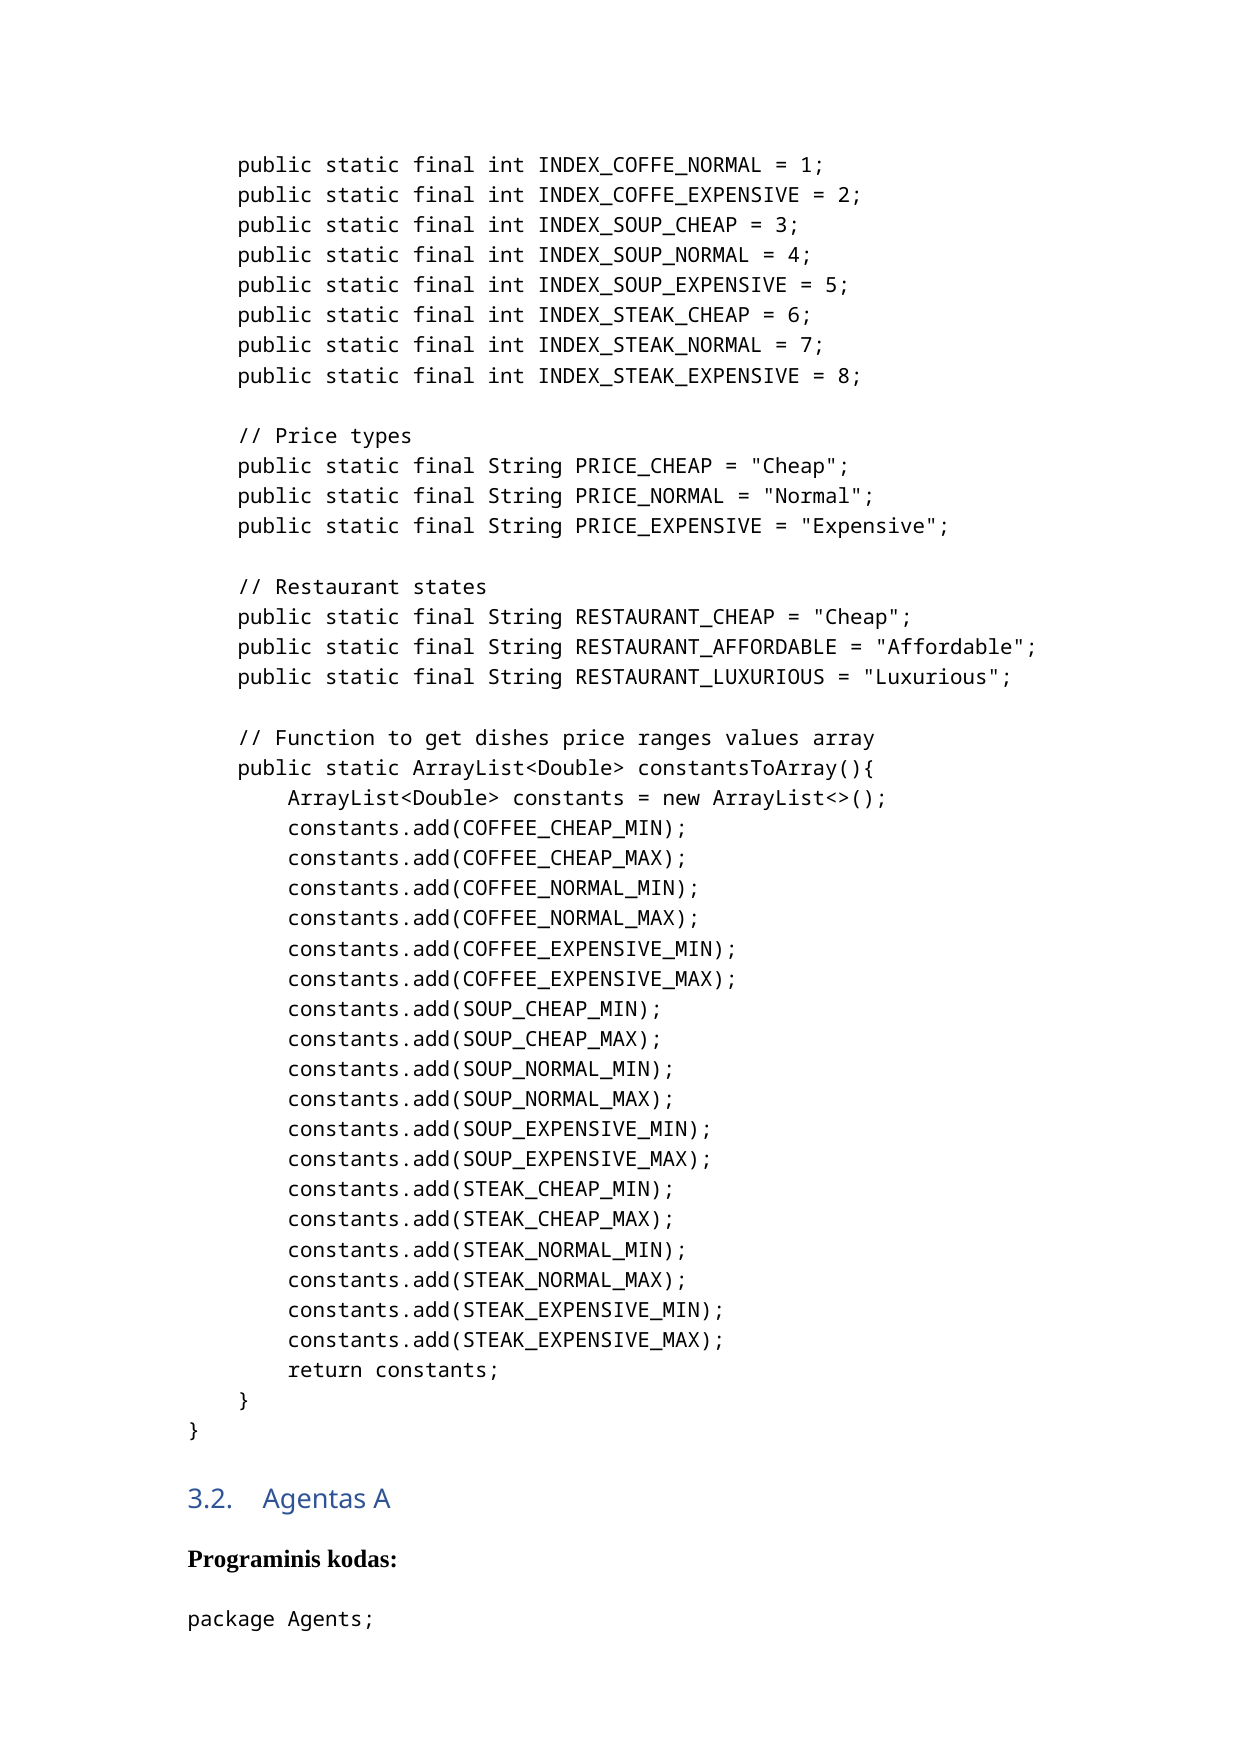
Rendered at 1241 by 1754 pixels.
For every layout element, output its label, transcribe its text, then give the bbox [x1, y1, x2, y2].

text public static final int INDEX_STEAK_CHEAP = 6; [150, 301, 1090, 329]
text } [150, 1415, 1090, 1444]
text Programinis kodas: [187, 1544, 1090, 1572]
subtitle Agentas A [187, 1480, 1090, 1517]
text constants.add(STEAK_NORMAL_MAX); [150, 1265, 1090, 1293]
text public static final int INDEX_SOUP_CHEAP = 3; [150, 210, 1090, 239]
text constants.add(STEAK_EXPENSIVE_MIN); [150, 1295, 1090, 1323]
text ArrayList<Double> constants = new ArrayList<>(); [150, 783, 1090, 812]
text public static final String PRICE_CHEAP = "Cheap"; [150, 451, 1090, 480]
text constants.add(SOUP_CHEAP_MIN); [150, 994, 1090, 1022]
text constants.add(COFFEE_CHEAP_MIN); [150, 813, 1090, 842]
text public static final int INDEX_STEAK_EXPENSIVE = 8; [150, 361, 1090, 389]
text constants.add(STEAK_EXPENSIVE_MAX); [150, 1325, 1090, 1353]
text public static final int INDEX_COFFE_NORMAL = 1; [150, 150, 1090, 178]
text constants.add(COFFEE_CHEAP_MAX); [150, 843, 1090, 872]
text return constants; [150, 1355, 1090, 1383]
text public static final String PRICE_EXPENSIVE = "Expensive"; [150, 512, 1090, 540]
text constants.add(COFFEE_NORMAL_MIN); [150, 873, 1090, 902]
text // Function to get dishes price ranges values array [150, 723, 1090, 751]
text public static ArrayList<Double> constantsToArray(){ [150, 753, 1090, 781]
text public static final int INDEX_STEAK_NORMAL = 7; [150, 331, 1090, 359]
text public static final int INDEX_SOUP_EXPENSIVE = 5; [150, 270, 1090, 299]
text public static final String RESTAURANT_LUXURIOUS = "Luxurious"; [150, 662, 1090, 691]
text constants.add(SOUP_NORMAL_MIN); [150, 1054, 1090, 1082]
text public static final int INDEX_COFFE_EXPENSIVE = 2; [150, 180, 1090, 208]
text constants.add(COFFEE_NORMAL_MAX); [150, 903, 1090, 932]
text constants.add(SOUP_EXPENSIVE_MIN); [150, 1114, 1090, 1143]
text public static final String PRICE_NORMAL = "Normal"; [150, 481, 1090, 510]
text constants.add(SOUP_NORMAL_MAX); [150, 1084, 1090, 1113]
text constants.add(COFFEE_EXPENSIVE_MIN); [150, 934, 1090, 962]
text public static final String RESTAURANT_AFFORDABLE = "Affordable"; [150, 632, 1090, 661]
text public static final String RESTAURANT_CHEAP = "Cheap"; [150, 602, 1090, 631]
text // Price types [150, 421, 1090, 450]
text } [150, 1385, 1090, 1414]
text // Restaurant states [150, 572, 1090, 601]
text constants.add(STEAK_CHEAP_MIN); [150, 1174, 1090, 1203]
text constants.add(STEAK_CHEAP_MAX); [150, 1204, 1090, 1233]
text public static final int INDEX_SOUP_NORMAL = 4; [150, 240, 1090, 269]
text constants.add(SOUP_EXPENSIVE_MAX); [150, 1144, 1090, 1173]
text constants.add(COFFEE_EXPENSIVE_MAX); [150, 964, 1090, 992]
text package Agents; [187, 1604, 1090, 1633]
text constants.add(SOUP_CHEAP_MAX); [150, 1024, 1090, 1052]
text constants.add(STEAK_NORMAL_MIN); [150, 1235, 1090, 1263]
